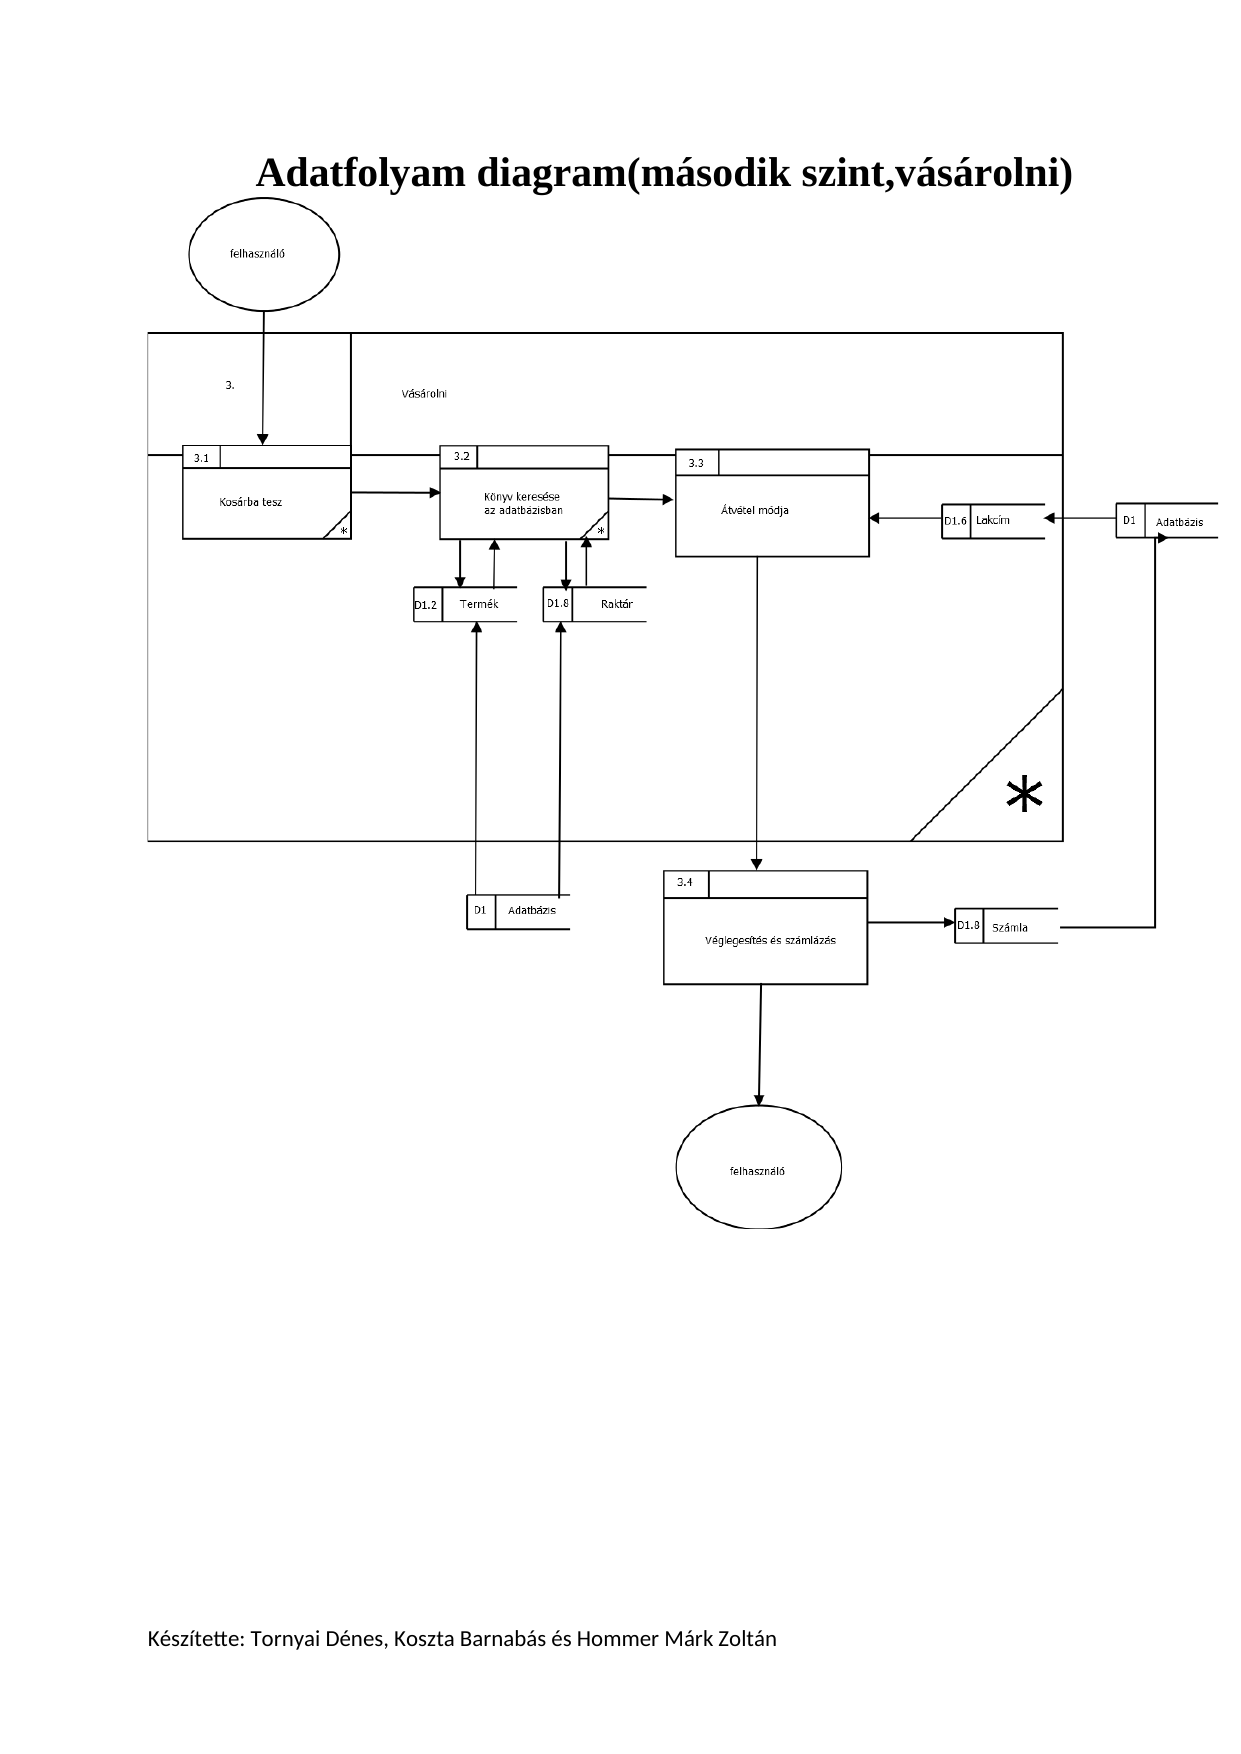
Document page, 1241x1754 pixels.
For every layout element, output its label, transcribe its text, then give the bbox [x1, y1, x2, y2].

text Adatfolyam diagram(második szint,vásárolni) [148, 148, 1093, 197]
picture [147, 197, 1219, 1229]
